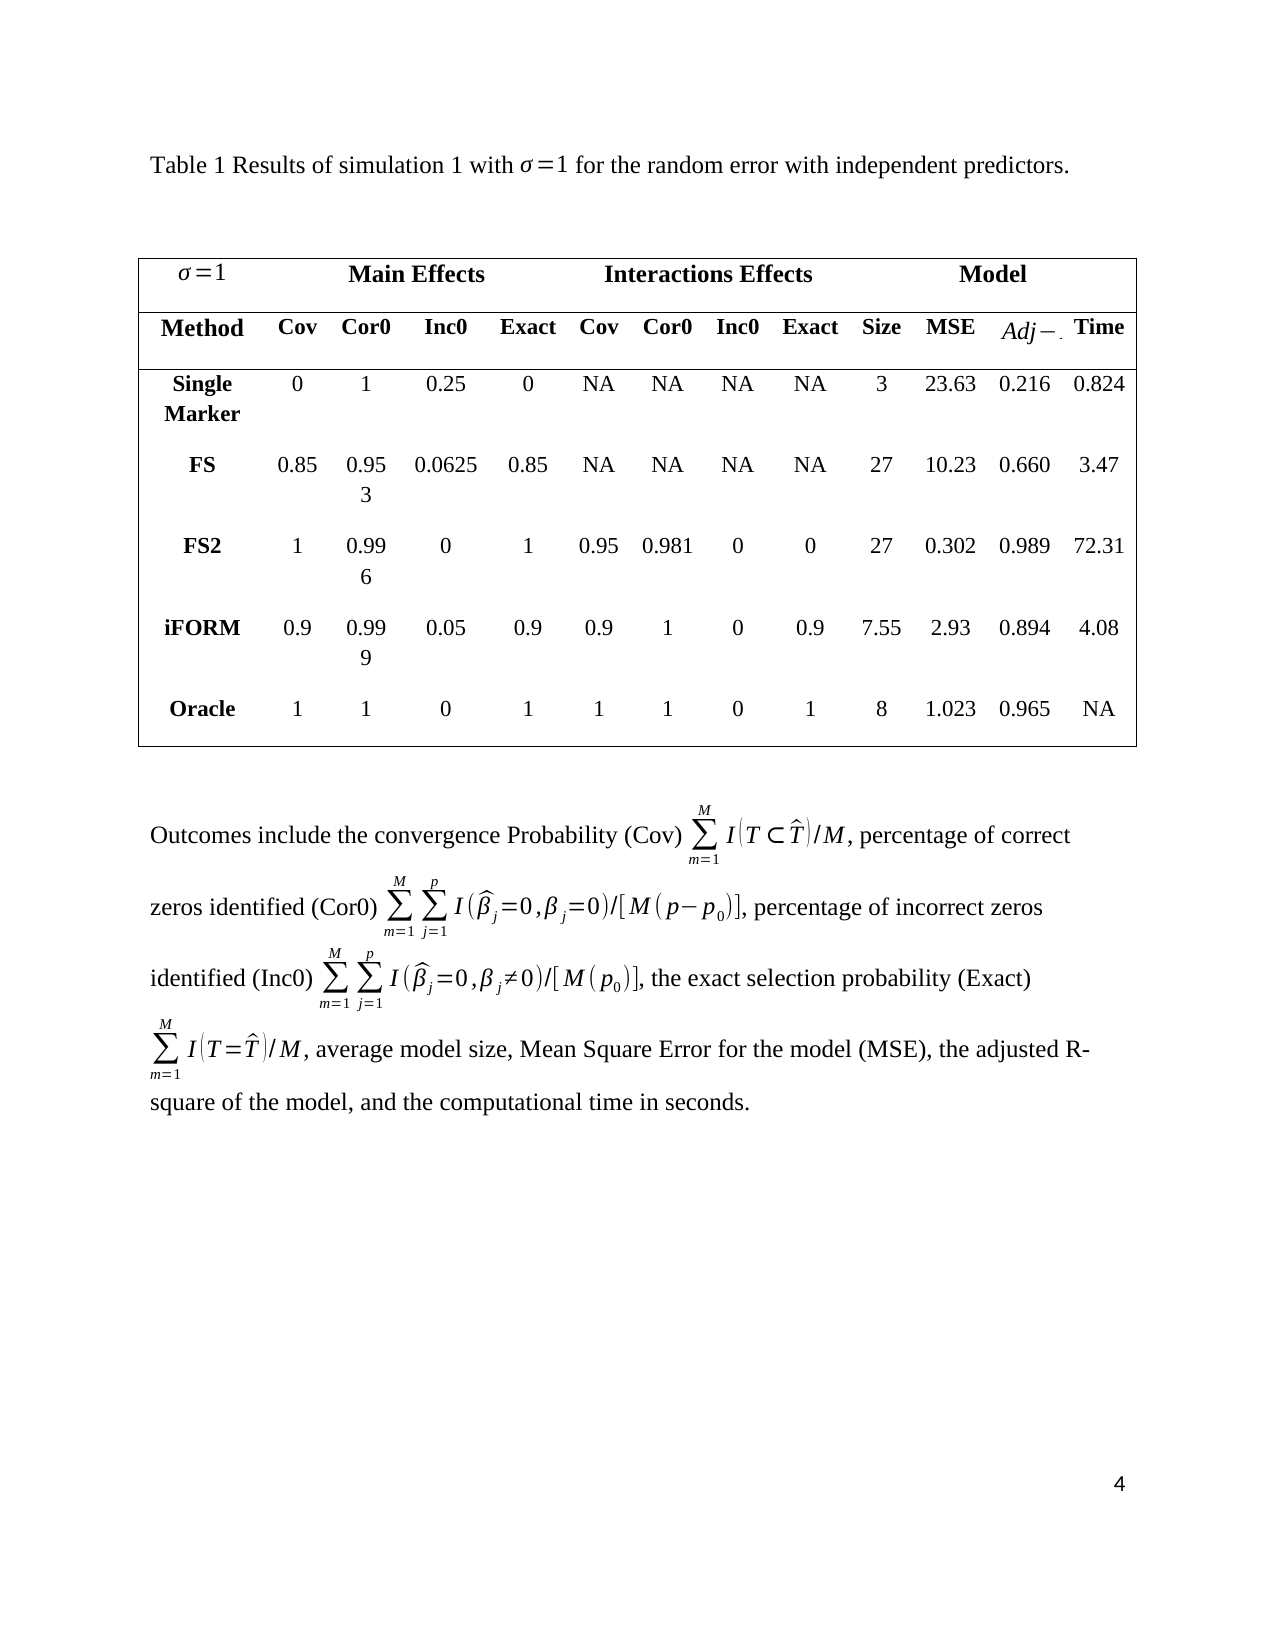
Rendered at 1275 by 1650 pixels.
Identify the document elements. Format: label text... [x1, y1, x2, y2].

table_cell 0.05 [403, 614, 488, 695]
table_cell 1 [630, 614, 704, 695]
table_cell 3.47 [1062, 451, 1136, 533]
table_cell NA [771, 370, 849, 451]
table_header Model [850, 259, 1136, 312]
table_cell NA [705, 451, 771, 533]
table_header Main Effects [266, 259, 567, 312]
table_cell 0.996 [329, 533, 403, 614]
table_cell 0.660 [988, 451, 1062, 533]
table_cell Time [1062, 313, 1136, 369]
table_cell NA [771, 451, 849, 533]
table_cell 0.953 [329, 451, 403, 533]
table_cell NA [630, 451, 704, 533]
table_cell Cor0 [630, 313, 704, 369]
table_cell 1 [489, 695, 567, 746]
table_cell 0.9 [567, 614, 630, 695]
table_cell 1 [266, 533, 329, 614]
table_cell Cov [266, 313, 329, 369]
table_cell 23.63 [914, 370, 988, 451]
table_cell 0 [266, 370, 329, 451]
table_header Interactions Effects [567, 259, 849, 312]
table_cell 0.216 [988, 370, 1062, 451]
table_cell 1 [329, 370, 403, 451]
table_cell 2.93 [914, 614, 988, 695]
table_cell 0 [489, 370, 567, 451]
table_cell 1.023 [914, 695, 988, 746]
table_cell 27 [850, 533, 913, 614]
table_cell 1 [489, 533, 567, 614]
table_cell 27 [850, 451, 913, 533]
table_cell 8 [850, 695, 913, 746]
table_cell 1 [630, 695, 704, 746]
table_cell 0.9 [266, 614, 329, 695]
table_cell 10.23 [914, 451, 988, 533]
table_cell 0.989 [988, 533, 1062, 614]
table_cell 0.9 [771, 614, 849, 695]
table_cell iFORM [139, 614, 266, 695]
table_cell 3 [850, 370, 913, 451]
table_cell 0 [705, 533, 771, 614]
table_cell 0.894 [988, 614, 1062, 695]
table_cell Exact [771, 313, 849, 369]
table_cell Size [850, 313, 913, 369]
table_cell 0.981 [630, 533, 704, 614]
table_cell NA [705, 370, 771, 451]
table_cell Oracle [139, 695, 266, 746]
table_cell FS2 [139, 533, 266, 614]
table_cell 0.85 [489, 451, 567, 533]
table_cell NA [1062, 695, 1136, 746]
table_cell NA [567, 451, 630, 533]
table_cell 72.31 [1062, 533, 1136, 614]
table_cell Method [139, 313, 266, 369]
table_cell NA [630, 370, 704, 451]
table_cell MSE [914, 313, 988, 369]
table_cell Cov [567, 313, 630, 369]
table_cell [988, 313, 1062, 369]
text Table 1 Results of simulation 1 with for the random error with independent predictors. [150, 150, 1125, 179]
table_cell 1 [266, 695, 329, 746]
table_cell 1 [329, 695, 403, 746]
table_header [139, 259, 266, 312]
table_cell 0 [705, 614, 771, 695]
table_cell 0 [403, 695, 488, 746]
text Outcomes include the convergence Probability (Cov) , percentage of correct zeros identified (Cor0) , percentage of incorrect zeros identified (Inc0) , the exact selection probability (Exact) , average model size, Mean Square Error for the model (MSE), the adjusted R-square of the model, and the computational time in seconds. [150, 801, 1125, 1116]
table_cell 0.95 [567, 533, 630, 614]
table_cell Single Marker [139, 370, 266, 451]
table_cell 0.999 [329, 614, 403, 695]
table_cell 1 [771, 695, 849, 746]
table_cell 0.9 [489, 614, 567, 695]
table_cell 4.08 [1062, 614, 1136, 695]
table_cell Inc0 [403, 313, 488, 369]
table_cell 0.824 [1062, 370, 1136, 451]
table_cell 0 [771, 533, 849, 614]
table_cell Exact [489, 313, 567, 369]
table_cell 7.55 [850, 614, 913, 695]
table_cell Cor0 [329, 313, 403, 369]
table_cell 0.965 [988, 695, 1062, 746]
table_cell 0 [403, 533, 488, 614]
table_cell FS [139, 451, 266, 533]
table_cell Inc0 [705, 313, 771, 369]
table_cell 0.25 [403, 370, 488, 451]
table_cell 0.302 [914, 533, 988, 614]
table_cell 1 [567, 695, 630, 746]
table_cell 0 [705, 695, 771, 746]
table_cell NA [567, 370, 630, 451]
table_cell 0.0625 [403, 451, 488, 533]
table_cell 0.85 [266, 451, 329, 533]
